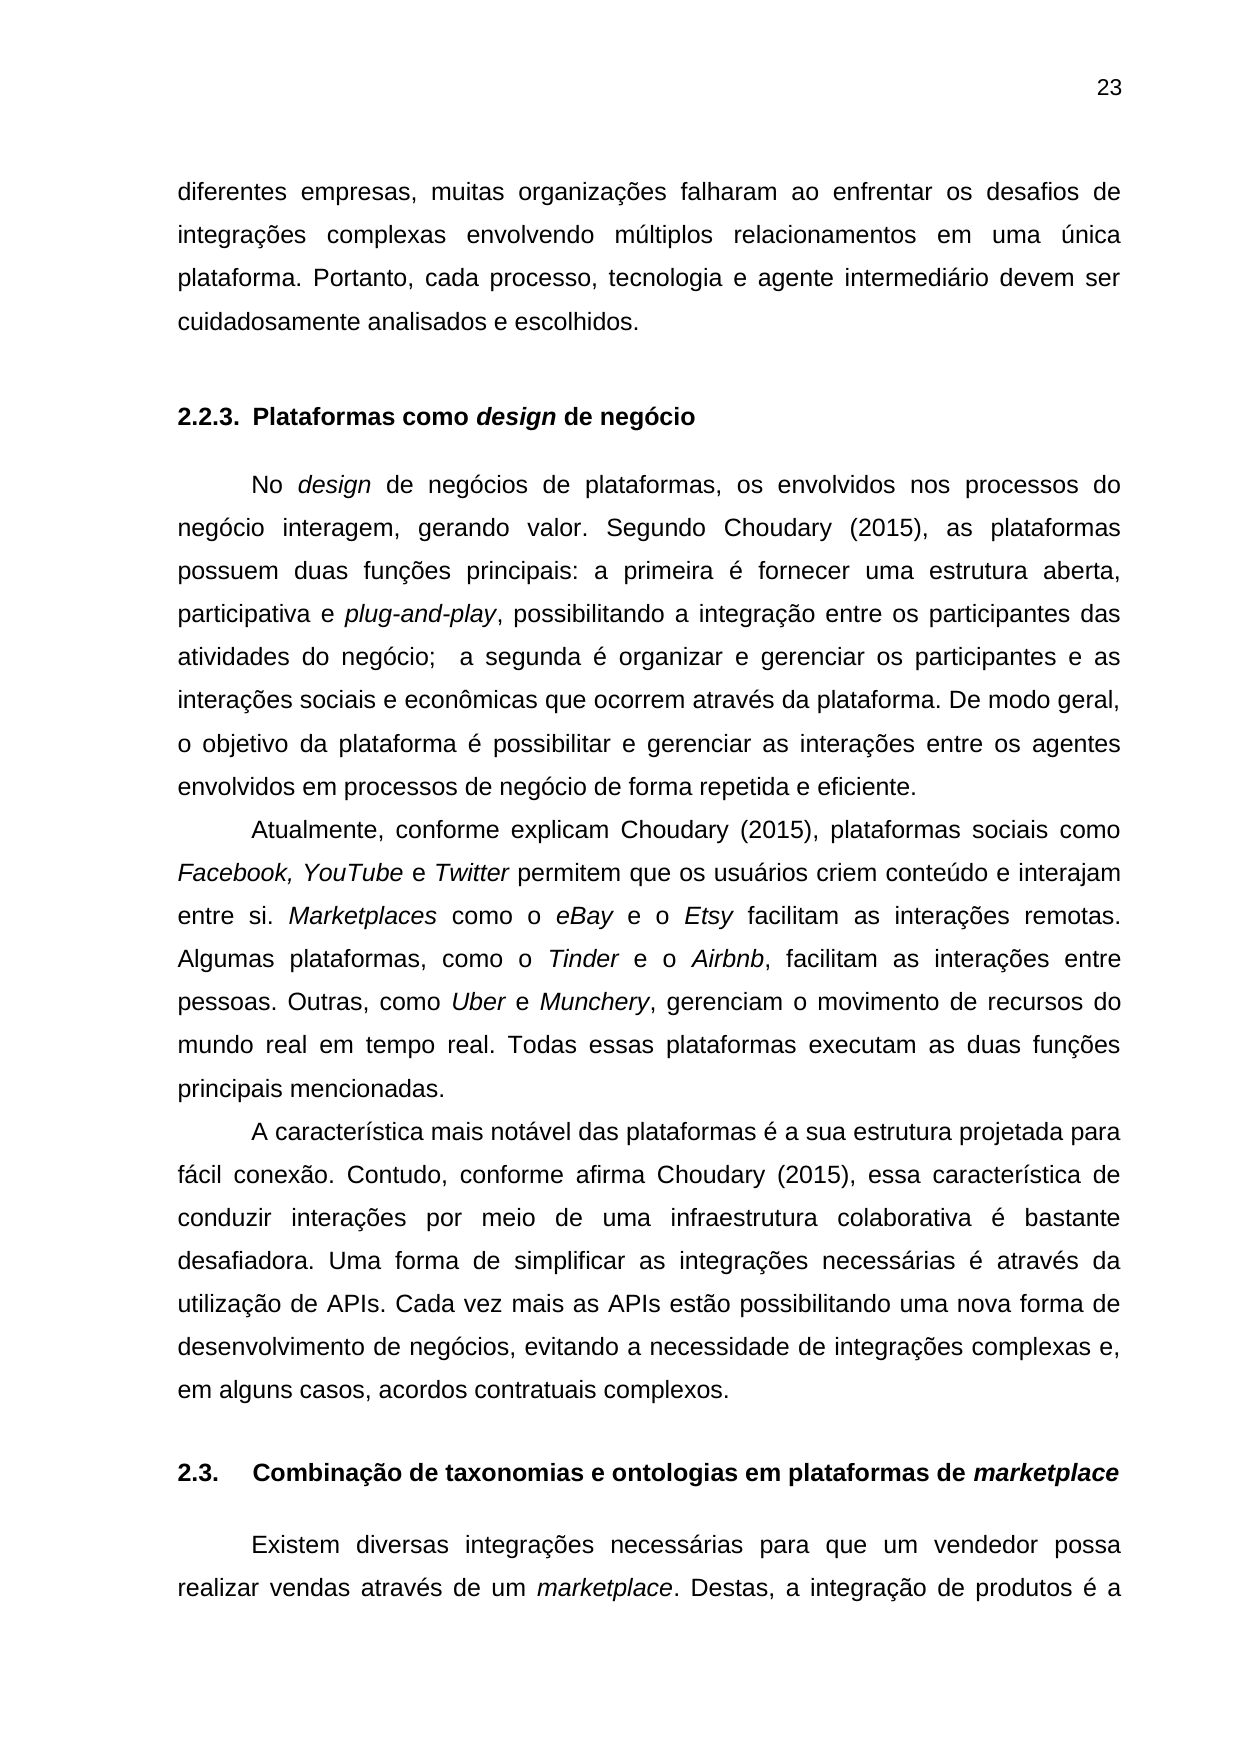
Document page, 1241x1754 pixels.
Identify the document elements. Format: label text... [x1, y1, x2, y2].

text No design de negócios de plataformas, os envolvidos nos processos do negócio interagem, gerando valor. Segundo Choudary (2015), as plataformas possuem duas funções principais: a primeira é fornecer uma estrutura aberta, participativa e plug-and-play, possibilitando a integração entre os participantes das atividades do negócio; a segunda é organizar e gerenciar os participantes e as interações sociais e econômicas que ocorrem através da plataforma. De modo geral, o objetivo da plataforma é possibilitar e gerenciar as interações entre os agentes envolvidos em processos de negócio de forma repetida e eficiente. [177, 470, 1122, 800]
text Atualmente, conforme explicam Choudary (2015), plataformas sociais como Facebook, YouTube e Twitter permitem que os usuários criem conteúdo e interajam entre si. Marketplaces como o eBay e o Etsy facilitam as interações remotas. Algumas plataformas, como o Tinder e o Airbnb, facilitam as interações entre pessoas. Outras, como Uber e Munchery, gerenciam o movimento de recursos do mundo real em tempo real. Todas essas plataformas executam as duas funções principais mencionadas. [177, 815, 1122, 1102]
list Plataformas como design de negócio [177, 402, 1122, 430]
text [177, 177, 1122, 335]
list Combinação de taxonomias e ontologias em plataformas de marketplace [177, 1458, 1122, 1487]
text A característica mais notável das plataformas é a sua estrutura projetada para fácil conexão. Contudo, conforme afirma Choudary (2015), essa característica de conduzir interações por meio de uma infraestrutura colaborativa é bastante desafiadora. Uma forma de simplificar as integrações necessárias é através da utilização de APIs. Cada vez mais as APIs estão possibilitando uma nova forma de desenvolvimento de negócios, evitando a necessidade de integrações complexas e, em alguns casos, acordos contratuais complexos. [177, 1117, 1122, 1404]
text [177, 1530, 1122, 1602]
